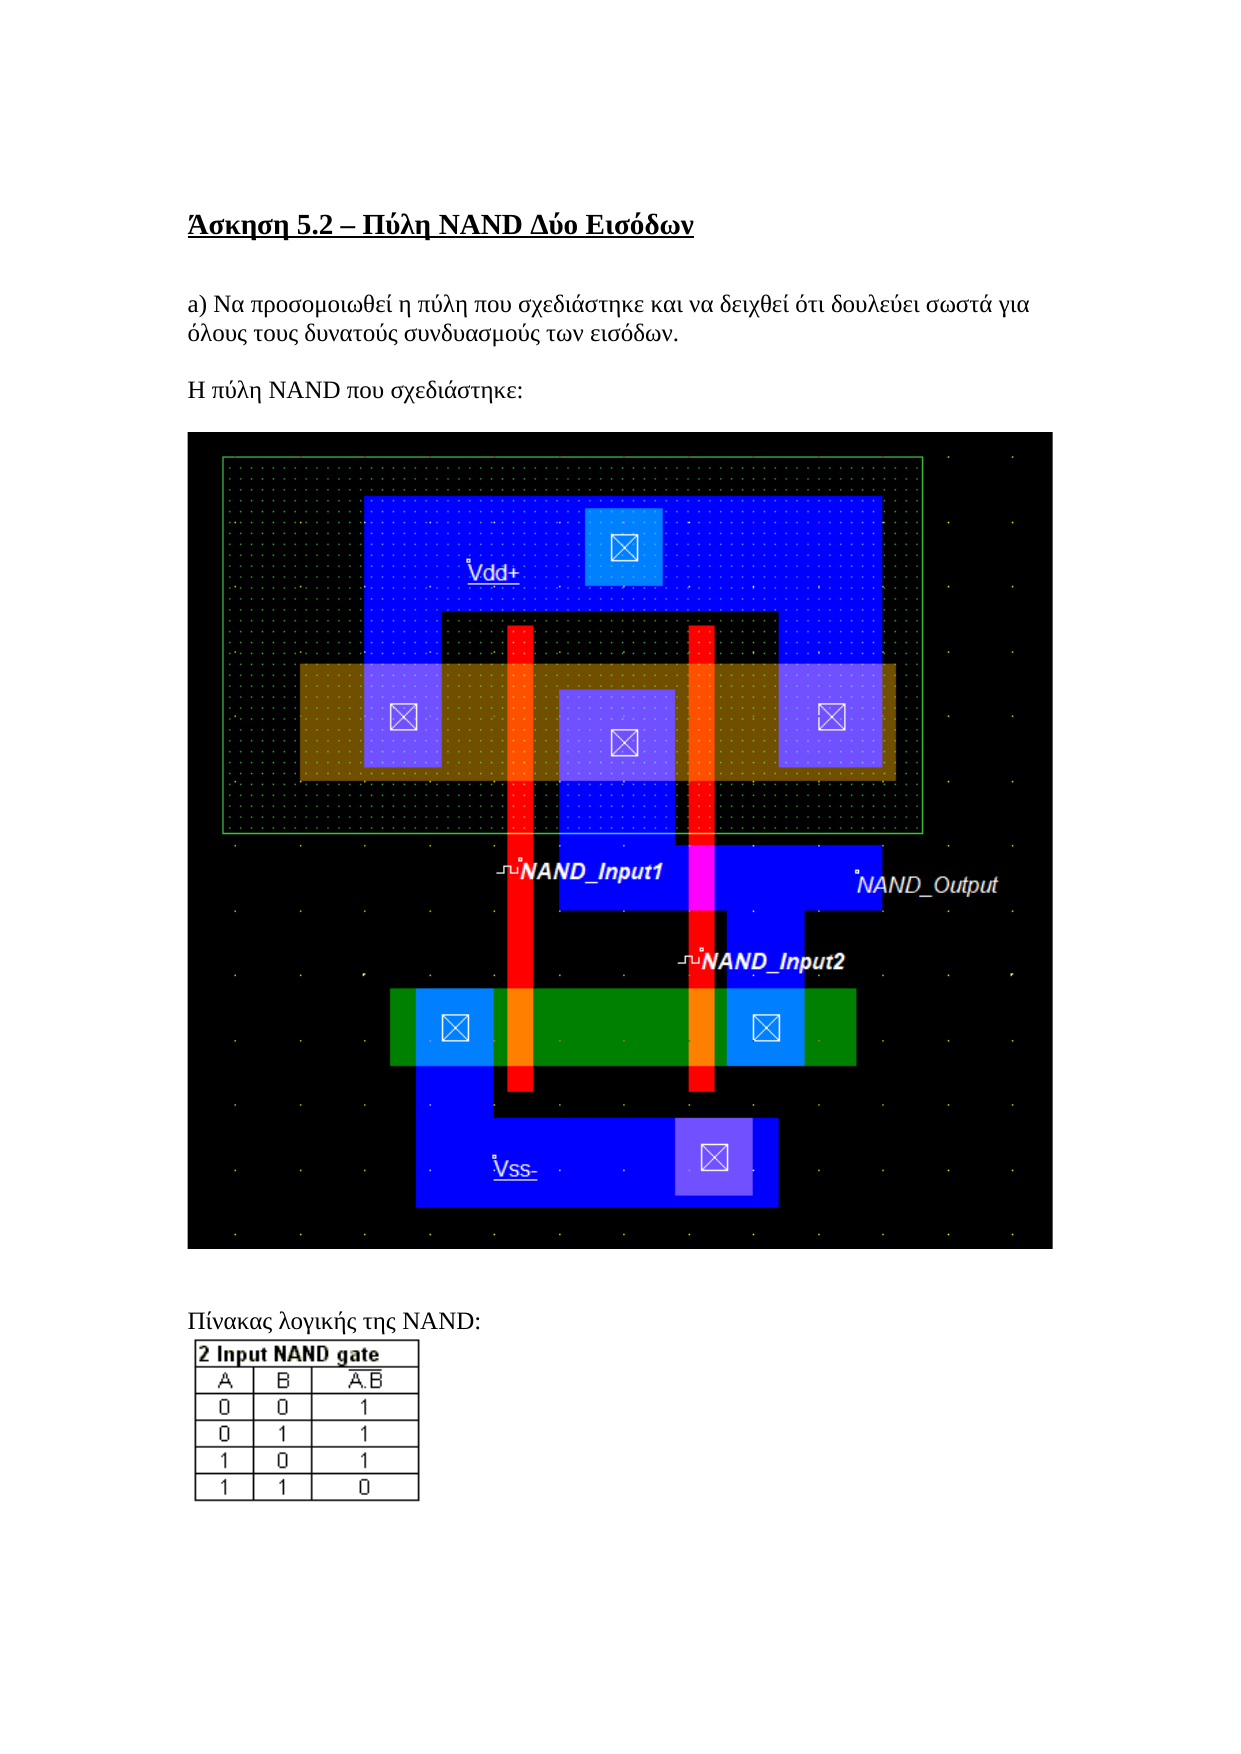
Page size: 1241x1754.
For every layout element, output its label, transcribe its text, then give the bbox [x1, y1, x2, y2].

text a) Να προσομοιωθεί η πύλη που σχεδιάστηκε και να δειχθεί ότι δουλεύει σωστά για όλους τους δυνατούς συνδυασμούς των εισόδων. Η πύλη NAND που σχεδιάστηκε: [187, 289, 1053, 404]
text Άσκηση 5.2 – Πύλη NAND Δύο Εισόδων [187, 207, 1053, 241]
text Πίνακας λογικής της NAND: [187, 1306, 1053, 1335]
